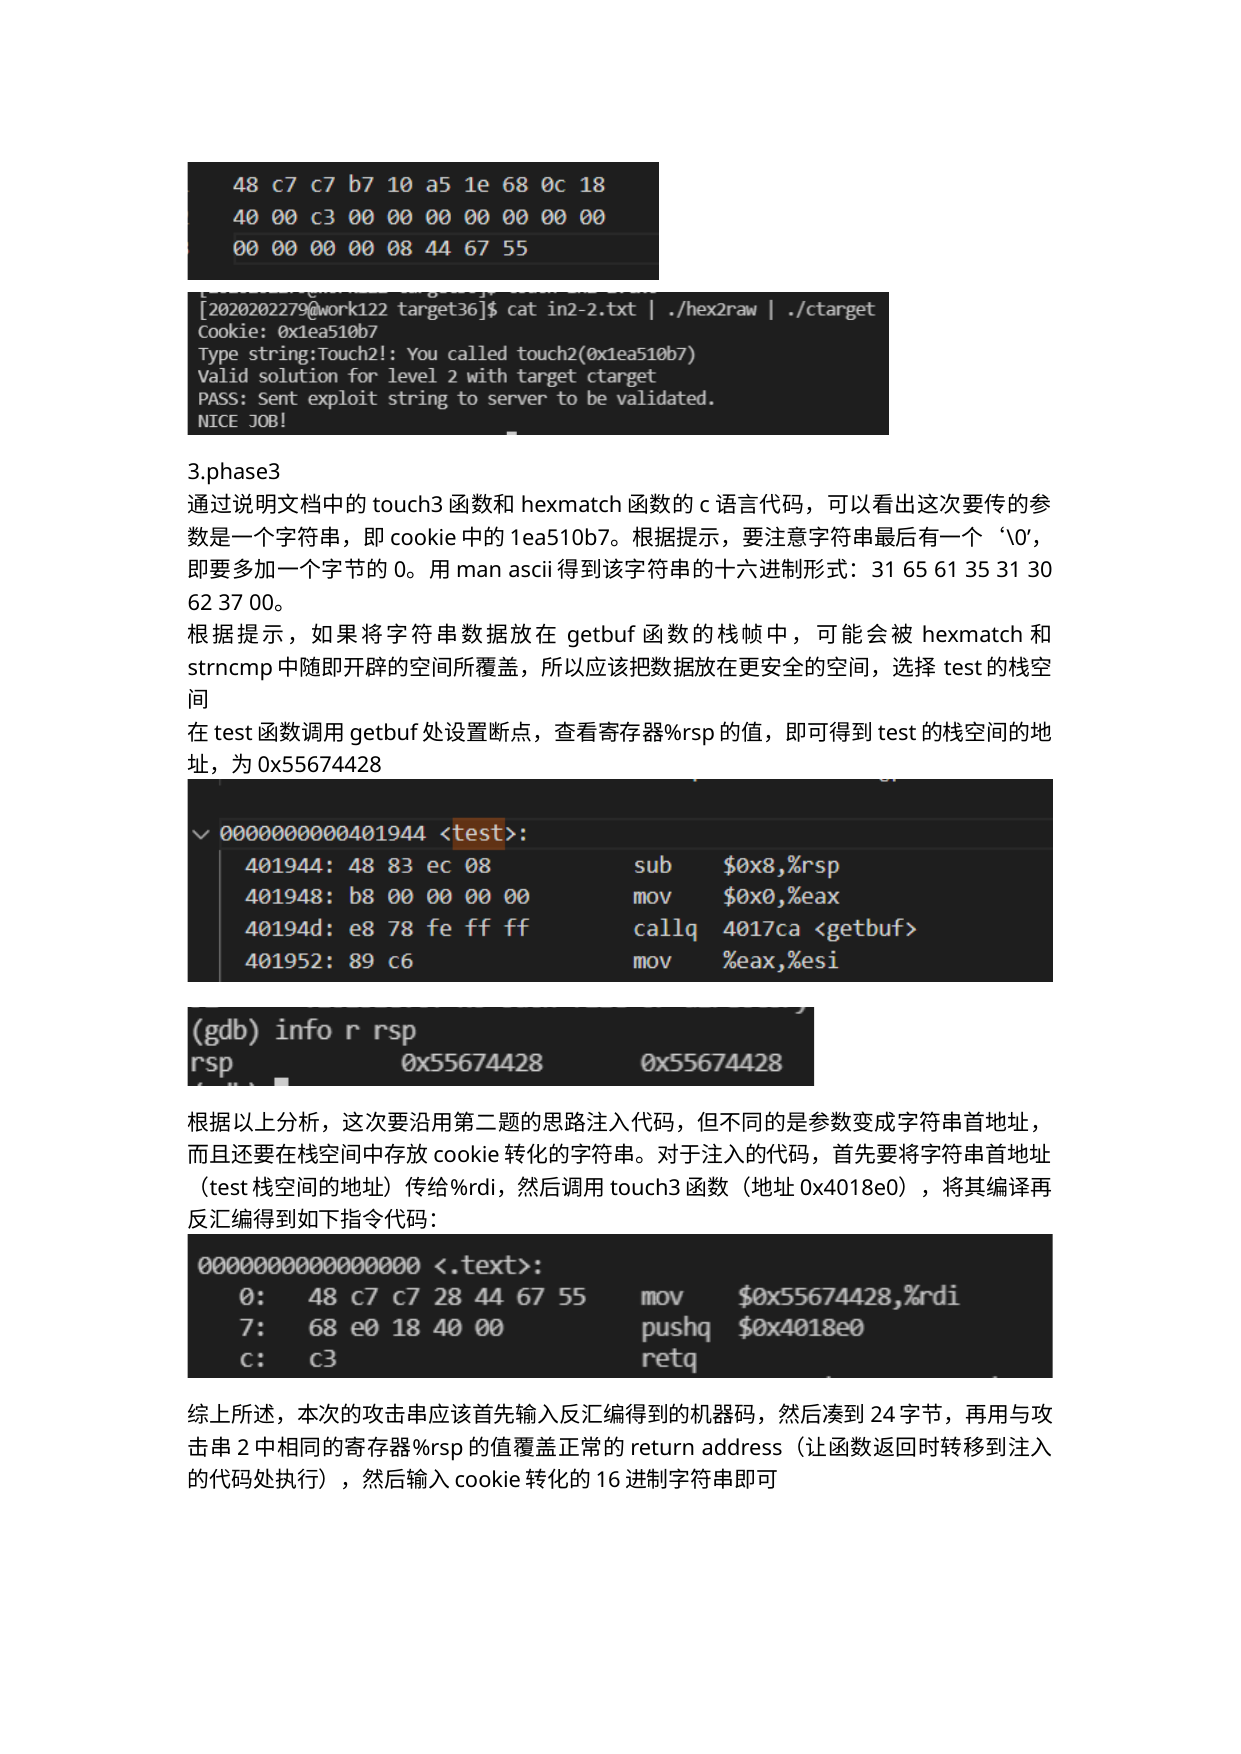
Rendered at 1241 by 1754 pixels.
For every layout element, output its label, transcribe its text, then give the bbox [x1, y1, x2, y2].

text 3.phase3 [187, 454, 1053, 487]
text 通过说明文档中的touch3函数和hexmatch函数的c语言代码，可以看出这次要传的参数是一个字符串，即cookie中的1ea510b7。根据提示，要注意字符串最后有一个‘\0’，即要多加一个字节的0。用man ascii得到该字符串的十六进制形式：31 65 61 35 31 30 62 37 00。 [187, 487, 1053, 617]
picture [187, 1007, 815, 1086]
text 根据以上分析，这次要沿用第二题的思路注入代码，但不同的是参数变成字符串首地址，而且还要在栈空间中存放cookie转化的字符串。对于注入的代码，首先要将字符串首地址（test栈空间的地址）传给%rdi，然后调用touch3函数（地址0x4018e0），将其编译再反汇编得到如下指令代码： [187, 1104, 1053, 1234]
picture [187, 162, 659, 280]
text 根据提示，如果将字符串数据放在getbuf函数的栈帧中，可能会被hexmatch和strncmp中随即开辟的空间所覆盖，所以应该把数据放在更安全的空间，选择test的栈空间 [187, 617, 1053, 714]
picture [187, 1234, 1053, 1378]
text 在test函数调用getbuf处设置断点，查看寄存器%rsp的值，即可得到test的栈空间的地址，为0x55674428 [187, 714, 1053, 779]
picture [187, 292, 889, 435]
text 综上所述，本次的攻击串应该首先输入反汇编得到的机器码，然后凑到24字节，再用与攻击串2中相同的寄存器%rsp的值覆盖正常的return address（让函数返回时转移到注入的代码处执行），然后输入cookie转化的16进制字符串即可 [187, 1397, 1053, 1494]
picture [187, 779, 1053, 982]
